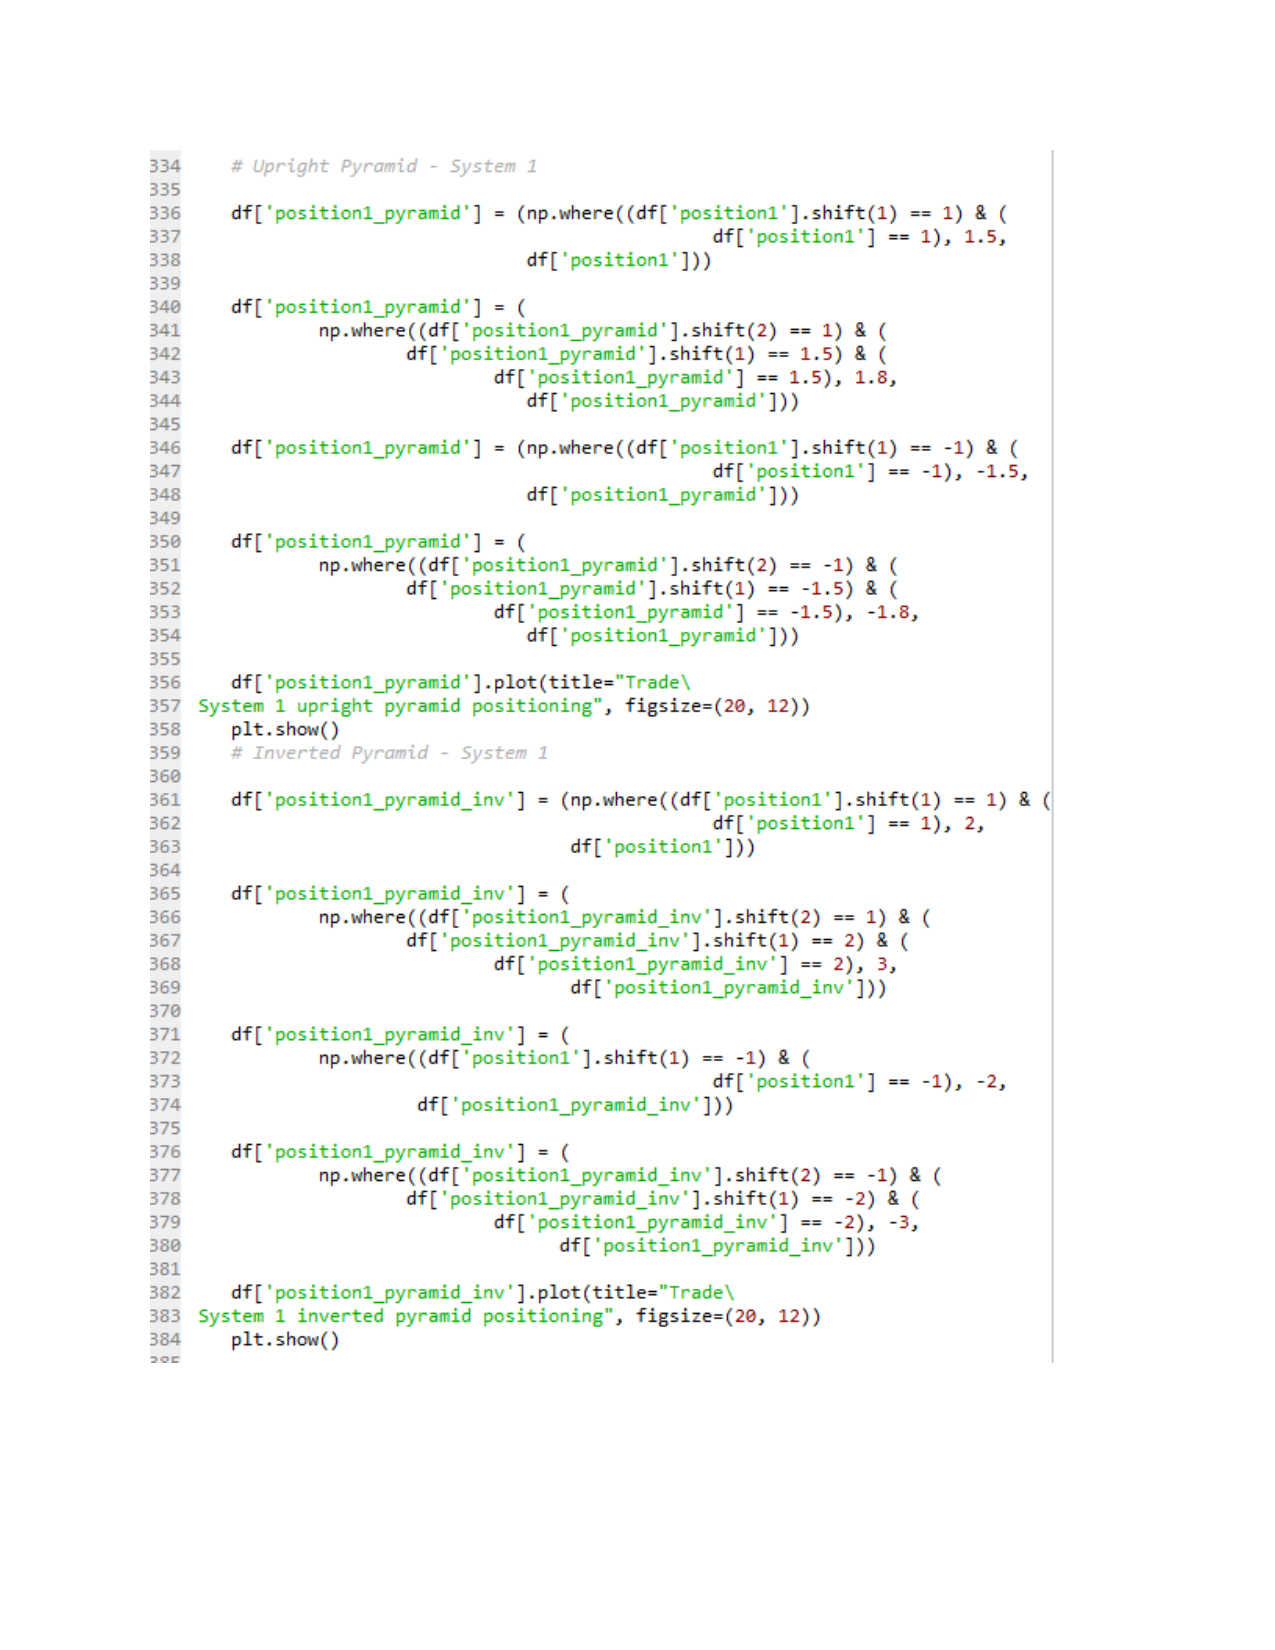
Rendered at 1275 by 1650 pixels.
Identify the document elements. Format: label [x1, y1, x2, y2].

picture [150, 150, 1060, 1363]
